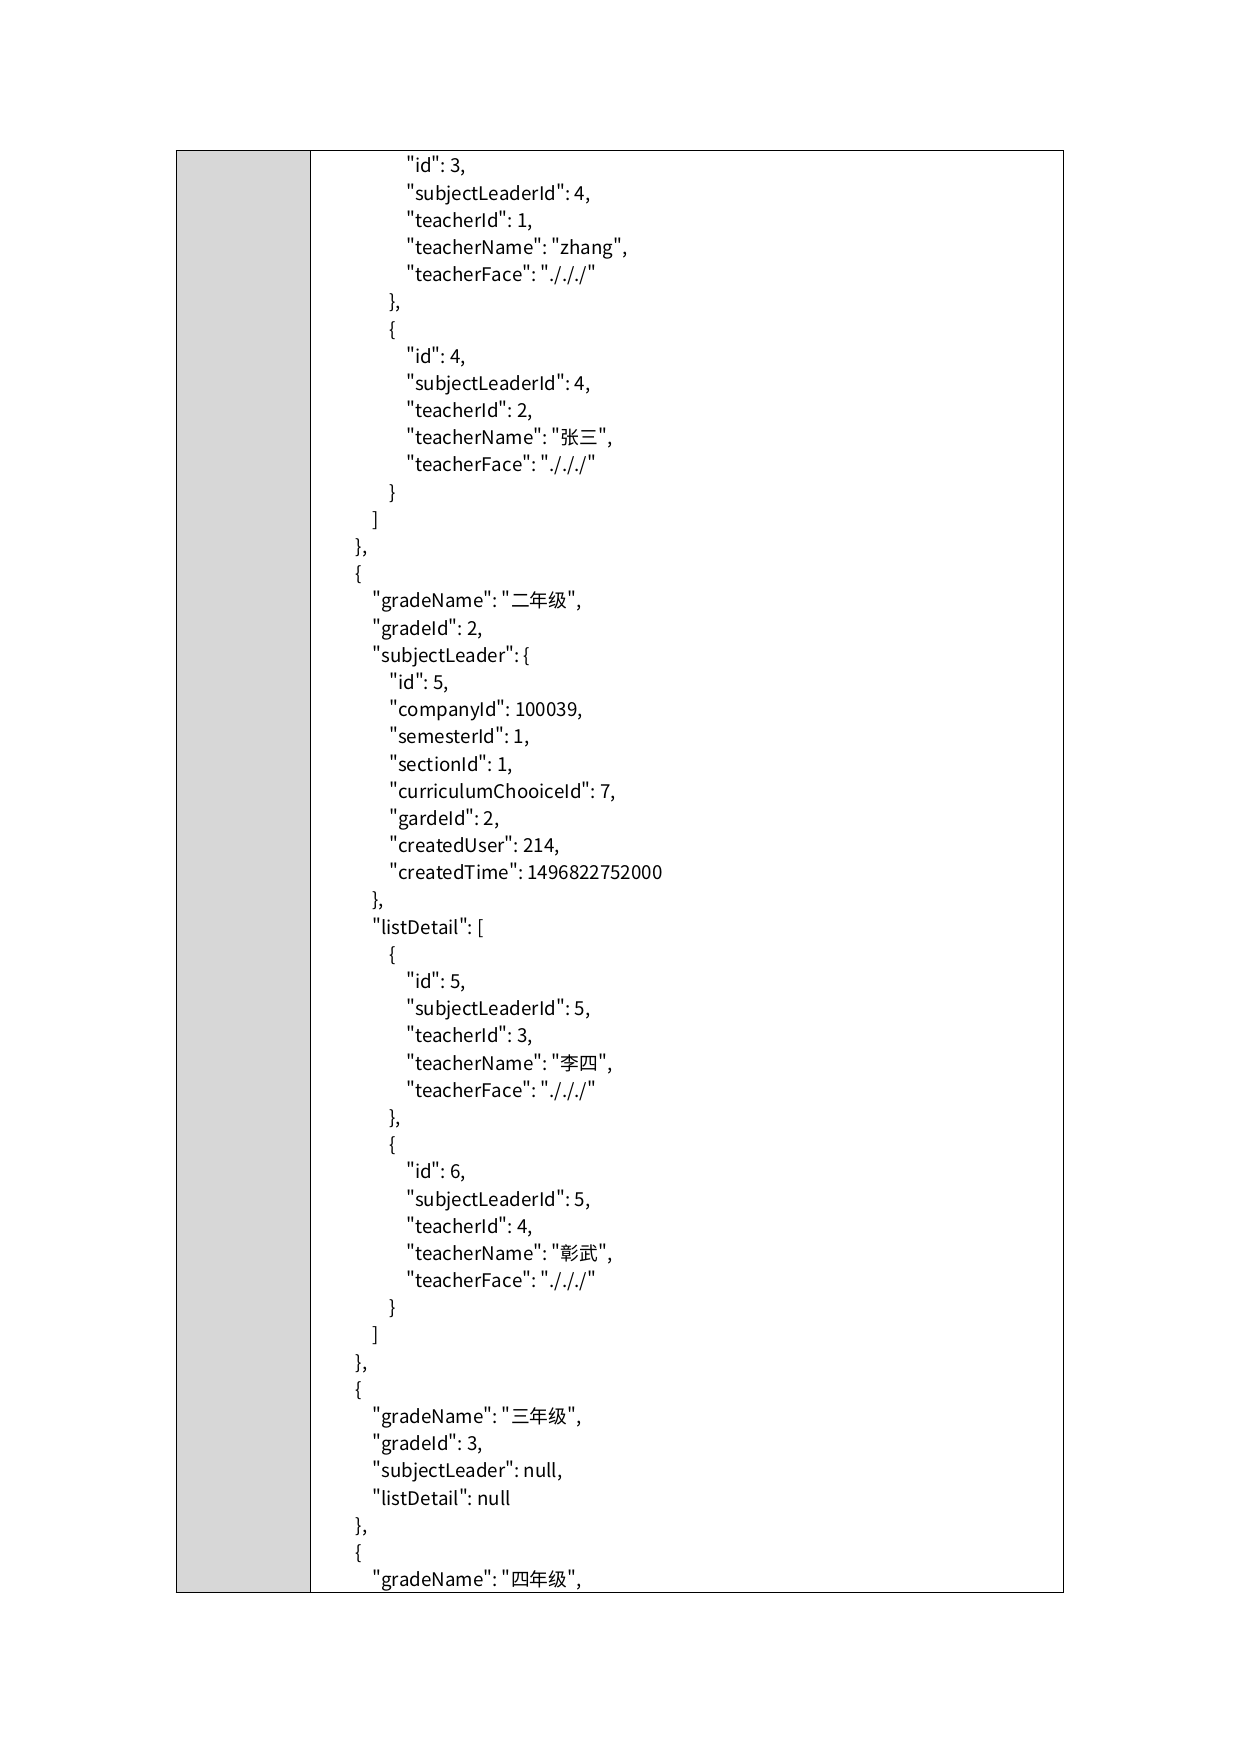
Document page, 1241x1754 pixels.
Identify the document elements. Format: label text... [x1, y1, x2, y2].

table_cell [311, 151, 1063, 1592]
table_cell 使用示例 [177, 151, 310, 1592]
